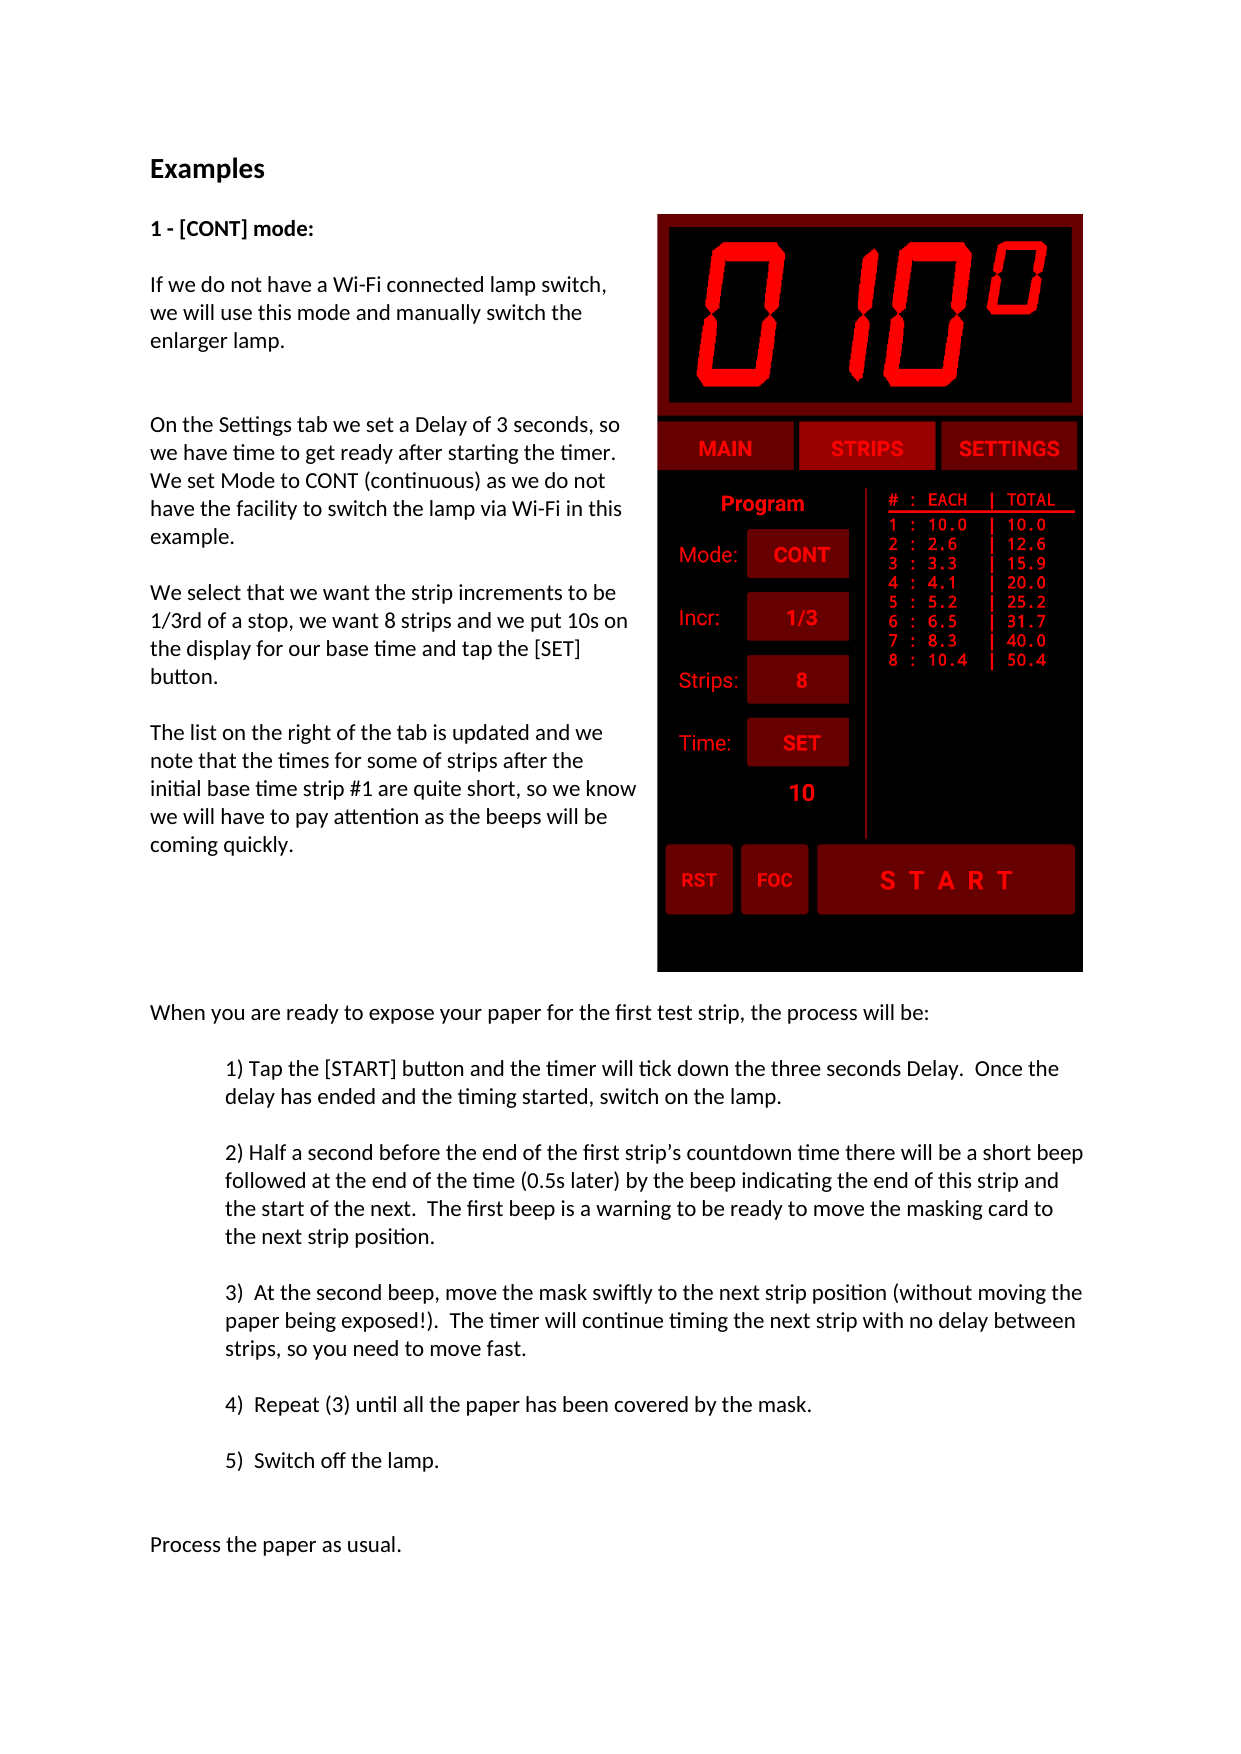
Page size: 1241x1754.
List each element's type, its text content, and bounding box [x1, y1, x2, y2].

text Examples [150, 150, 1090, 186]
text 4) Repeat (3) until all the paper has been covered by the mask. [225, 1391, 1090, 1418]
text 1) Tap the [START] button and the timer will tick down the three seconds Delay. Once the delay has ended and the timing started, switch on the lamp. [225, 1054, 1090, 1110]
text 3) At the second beep, move the mask swiftly to the next strip position (without moving the paper being exposed!). The timer will continue timing the next strip with no delay between strips, so you need to move fast. [225, 1278, 1090, 1362]
text 1 - [CONT] mode: [150, 214, 657, 242]
text 5) Switch off the lamp. [225, 1447, 1090, 1474]
text We select that we want the strip increments to be 1/3rd of a stop, we want 8 strips and we put 10s on the display for our base time and tap the [SET] button. [150, 578, 657, 690]
text 2) Half a second before the end of the first strip’s countdown time there will be a short beep followed at the end of the time (0.5s later) by the beep indicating the end of this strip and the start of the next. The first beep is a warning to be ready to move the masking card to the next strip position. [225, 1138, 1090, 1250]
text The list on the right of the tab is updated and we note that the times for some of strips after the initial base time strip #1 are quite short, so we know we will have to pay attention as the beeps will be coming quickly. [150, 718, 657, 858]
text On the Settings tab we set a Delay of 3 seconds, so we have time to get ready after starting the timer. We set Mode to CONT (continuous) as we do not have the facility to switch the lamp via Wi-Fi in this example. [150, 410, 657, 550]
text Process the paper as usual. [150, 1531, 1090, 1559]
picture [657, 214, 1083, 972]
text If we do not have a Wi-Fi connected lamp switch, we will use this mode and manually switch the enlarger lamp. [150, 270, 657, 354]
text When you are ready to expose your paper for the first test strip, the process will be: [150, 998, 1090, 1026]
